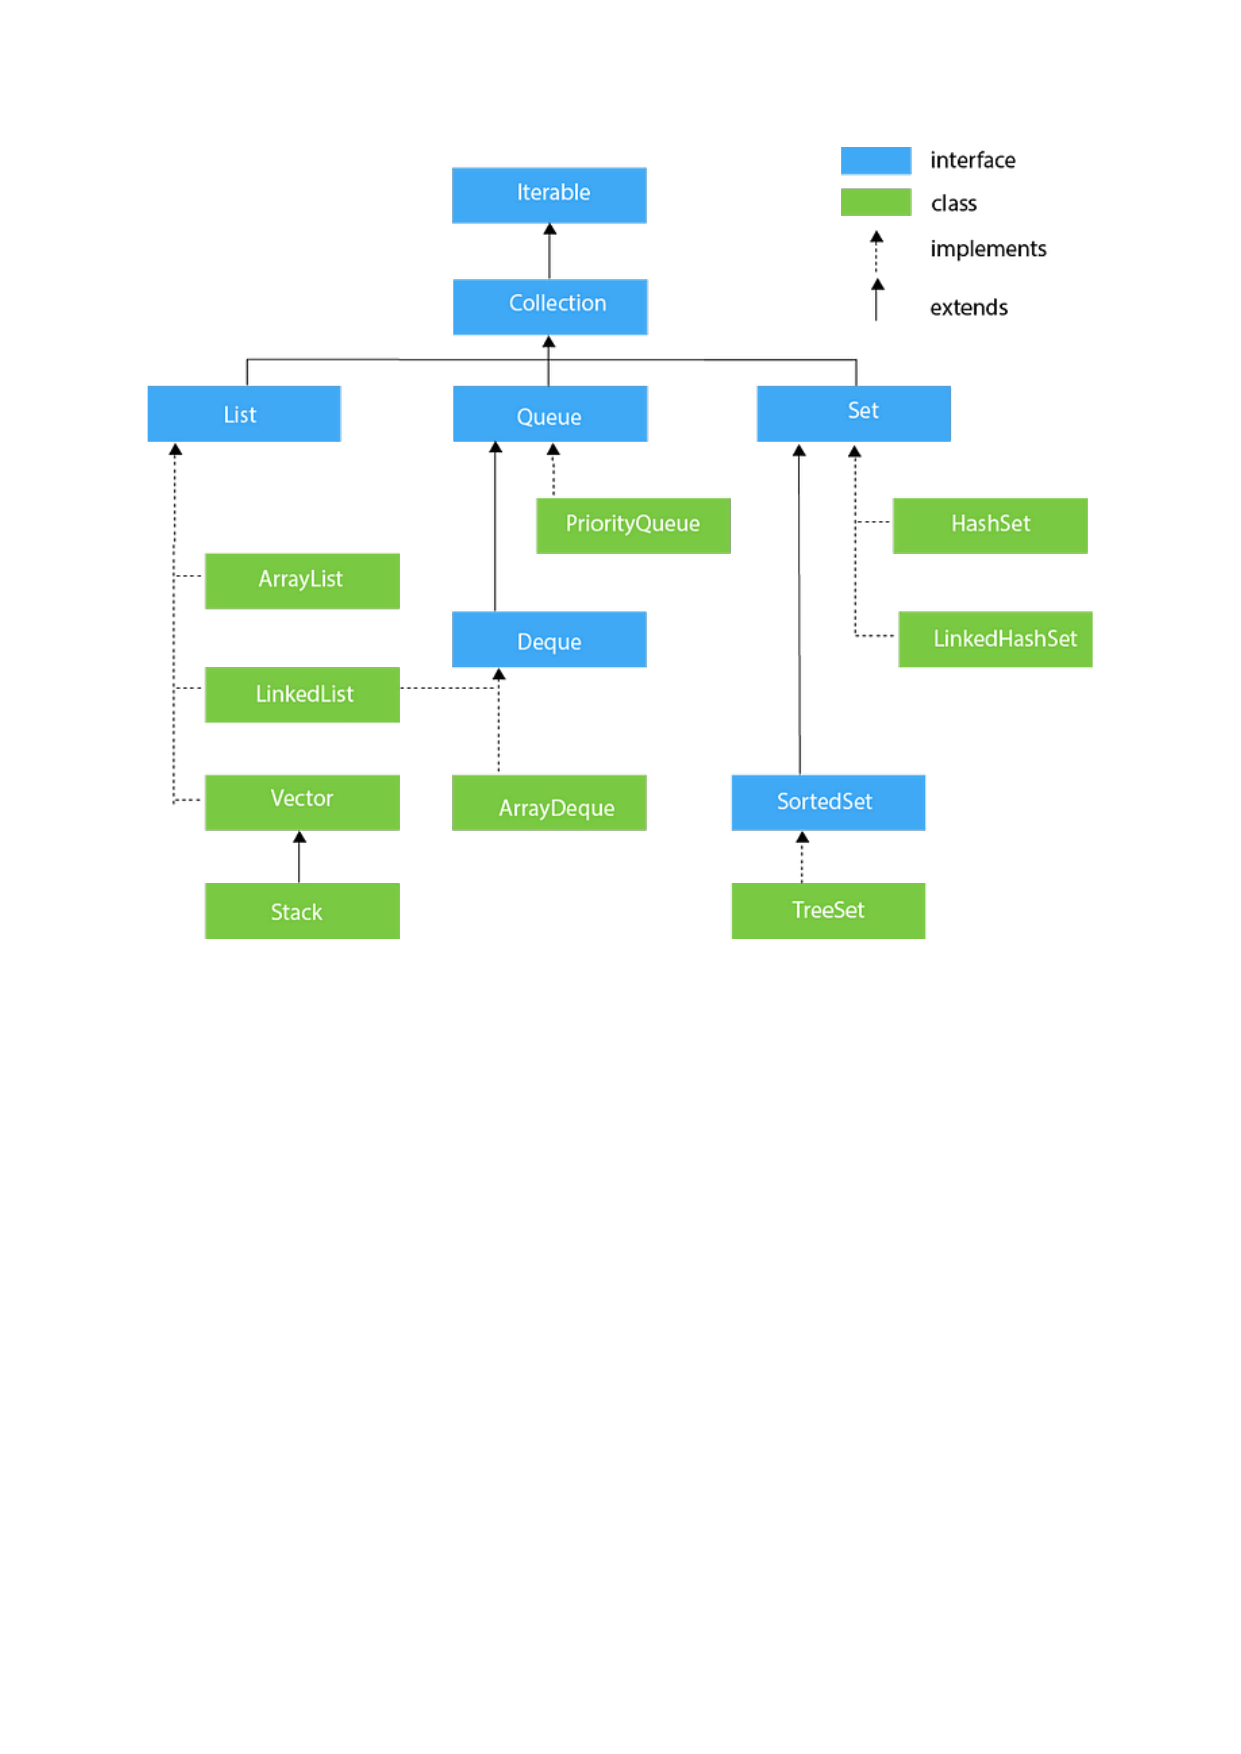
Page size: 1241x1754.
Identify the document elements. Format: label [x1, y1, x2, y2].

picture [147, 147, 1093, 939]
